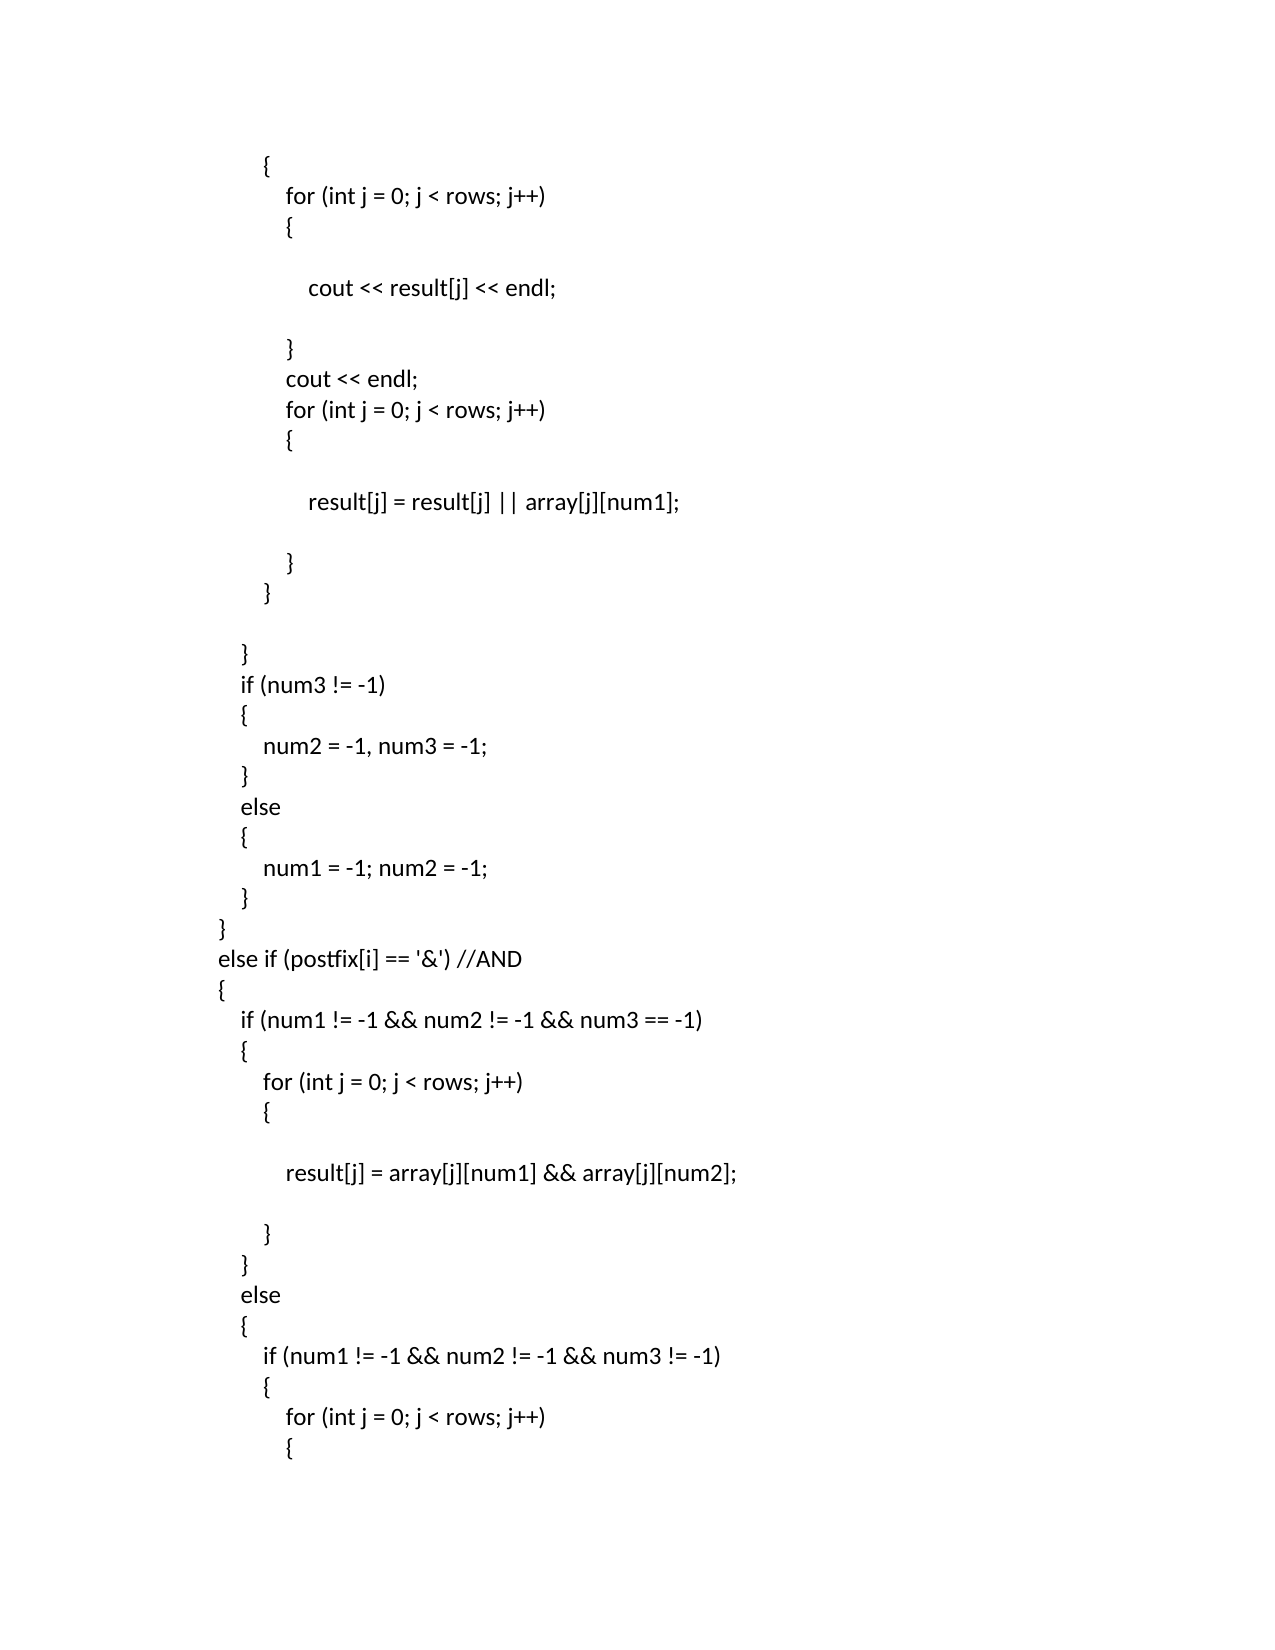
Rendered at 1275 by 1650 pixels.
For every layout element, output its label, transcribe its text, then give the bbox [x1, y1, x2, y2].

text { [150, 425, 1125, 455]
text for (int j = 0; j < rows; j++) [150, 394, 1125, 425]
text { [150, 1432, 1125, 1462]
text { [150, 211, 1125, 242]
text } [150, 577, 1125, 608]
text } [150, 547, 1125, 577]
text { [150, 1371, 1125, 1401]
text } [150, 638, 1125, 669]
text { [150, 974, 1125, 1004]
text } [150, 1249, 1125, 1279]
text { [150, 699, 1125, 730]
text } [150, 882, 1125, 913]
text for (int j = 0; j < rows; j++) [150, 1401, 1125, 1432]
text else [150, 791, 1125, 821]
text for (int j = 0; j < rows; j++) [150, 181, 1125, 211]
text if (num1 != -1 && num2 != -1 && num3 == -1) [150, 1004, 1125, 1035]
text } [150, 913, 1125, 943]
text result[j] = result[j] || array[j][num1]; [150, 486, 1125, 516]
text { [150, 1035, 1125, 1066]
text if (num1 != -1 && num2 != -1 && num3 != -1) [150, 1340, 1125, 1371]
text num2 = -1, num3 = -1; [150, 730, 1125, 760]
text } [150, 760, 1125, 791]
text { [150, 1310, 1125, 1340]
text cout << endl; [150, 364, 1125, 394]
text { [150, 150, 1125, 181]
text for (int j = 0; j < rows; j++) [150, 1066, 1125, 1096]
text num1 = -1; num2 = -1; [150, 852, 1125, 882]
text { [150, 821, 1125, 852]
text else if (postfix[i] == '&') //AND [150, 943, 1125, 974]
text } [150, 1218, 1125, 1249]
text if (num3 != -1) [150, 669, 1125, 699]
text } [150, 333, 1125, 364]
text { [150, 1096, 1125, 1127]
text cout << result[j] << endl; [150, 272, 1125, 303]
text result[j] = array[j][num1] && array[j][num2]; [150, 1157, 1125, 1188]
text else [150, 1279, 1125, 1310]
